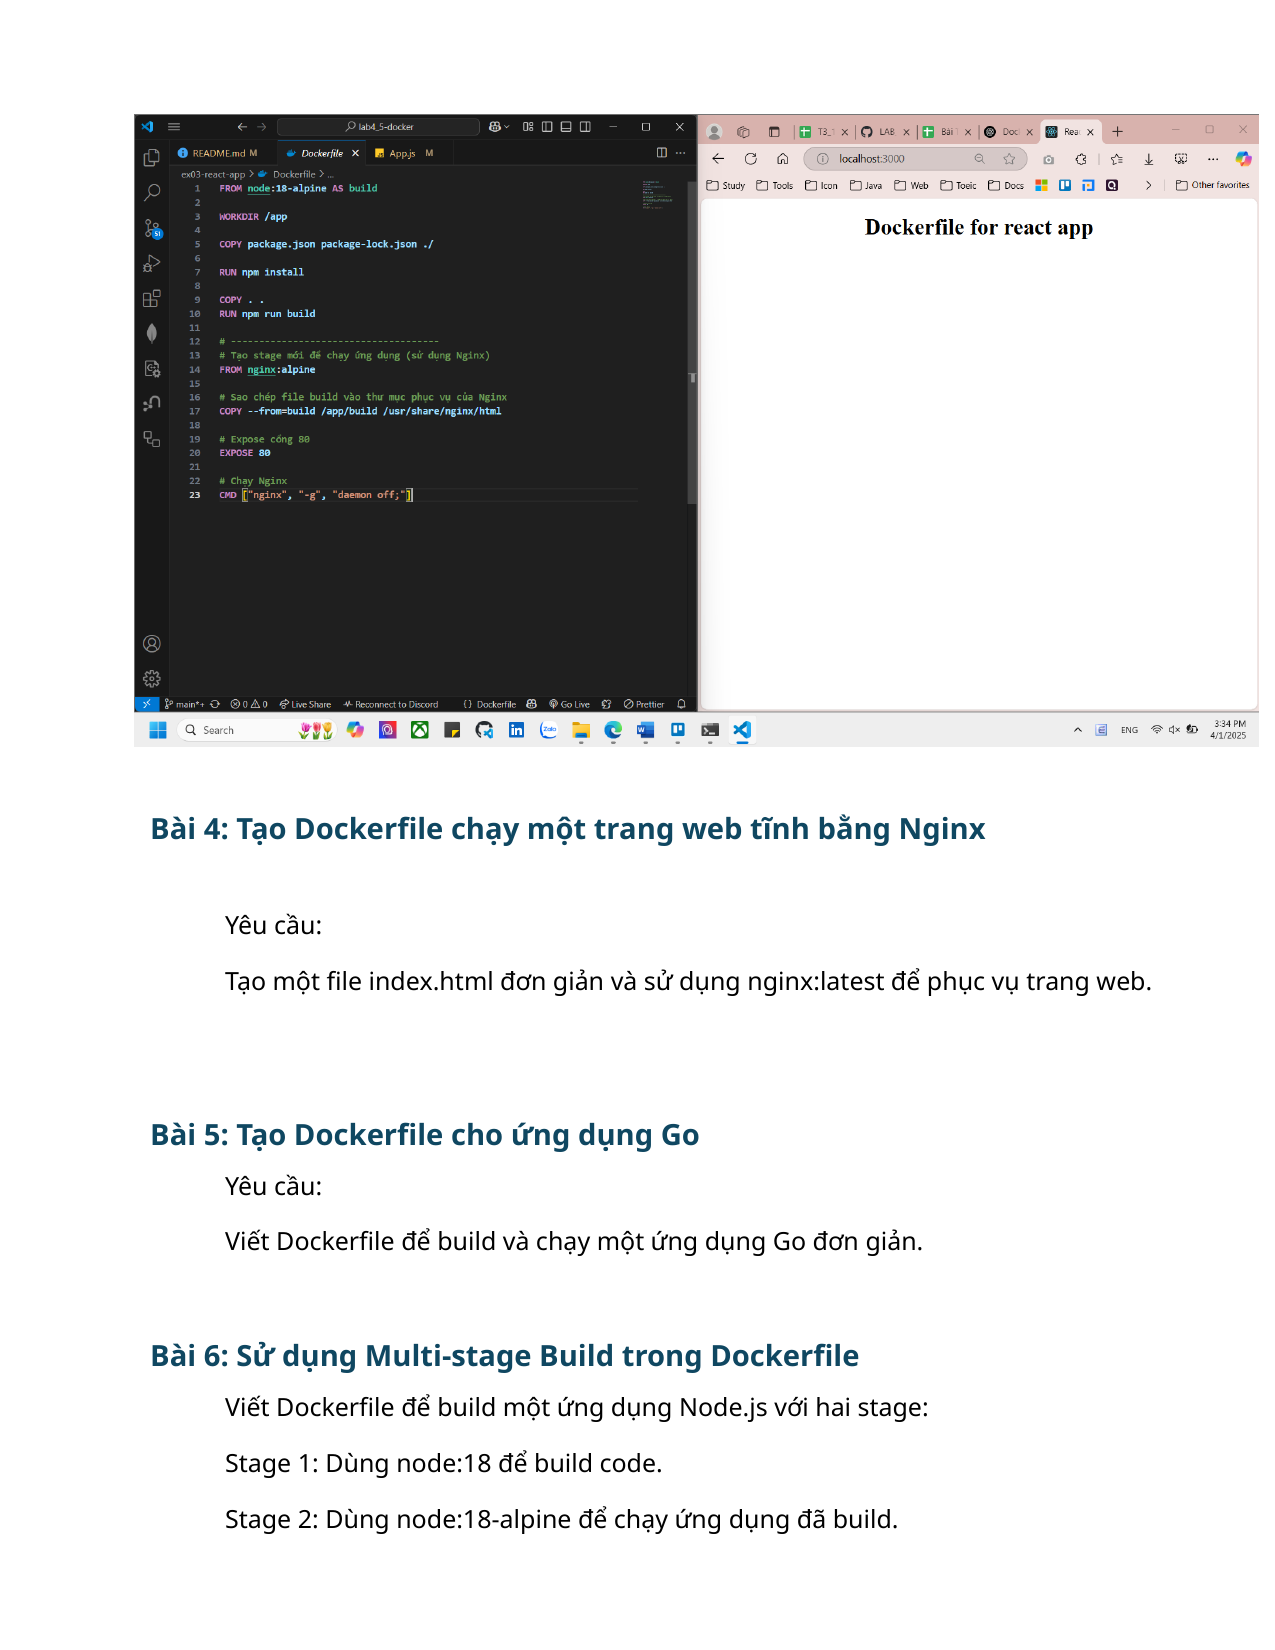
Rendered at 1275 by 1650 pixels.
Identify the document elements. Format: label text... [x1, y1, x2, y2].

text Stage 2: Dùng node:18-alpine để chạy ứng dụng đã build. [134, 1501, 1200, 1535]
subtitle Bài 6: Sử dụng Multi-stage Build trong Dockerfile [134, 1336, 1200, 1375]
subtitle Bài 4: Tạo Dockerfile chạy một trang web tĩnh bằng Nginx [134, 808, 1200, 893]
subtitle Bài 5: Tạo Dockerfile cho ứng dụng Go [134, 1114, 1200, 1154]
text Yêu cầu: [134, 907, 1200, 942]
picture [134, 114, 1259, 747]
text Tạo một file index.html đơn giản và sử dụng nginx:latest để phục vụ trang web. [134, 963, 1200, 1037]
text Viết Dockerfile để build và chạy một ứng dụng Go đơn giản. [134, 1224, 1200, 1258]
text Viết Dockerfile để build một ứng dụng Node.js với hai stage: [134, 1389, 1200, 1424]
text Yêu cầu: [134, 1168, 1200, 1202]
text Stage 1: Dùng node:18 để build code. [134, 1445, 1200, 1479]
